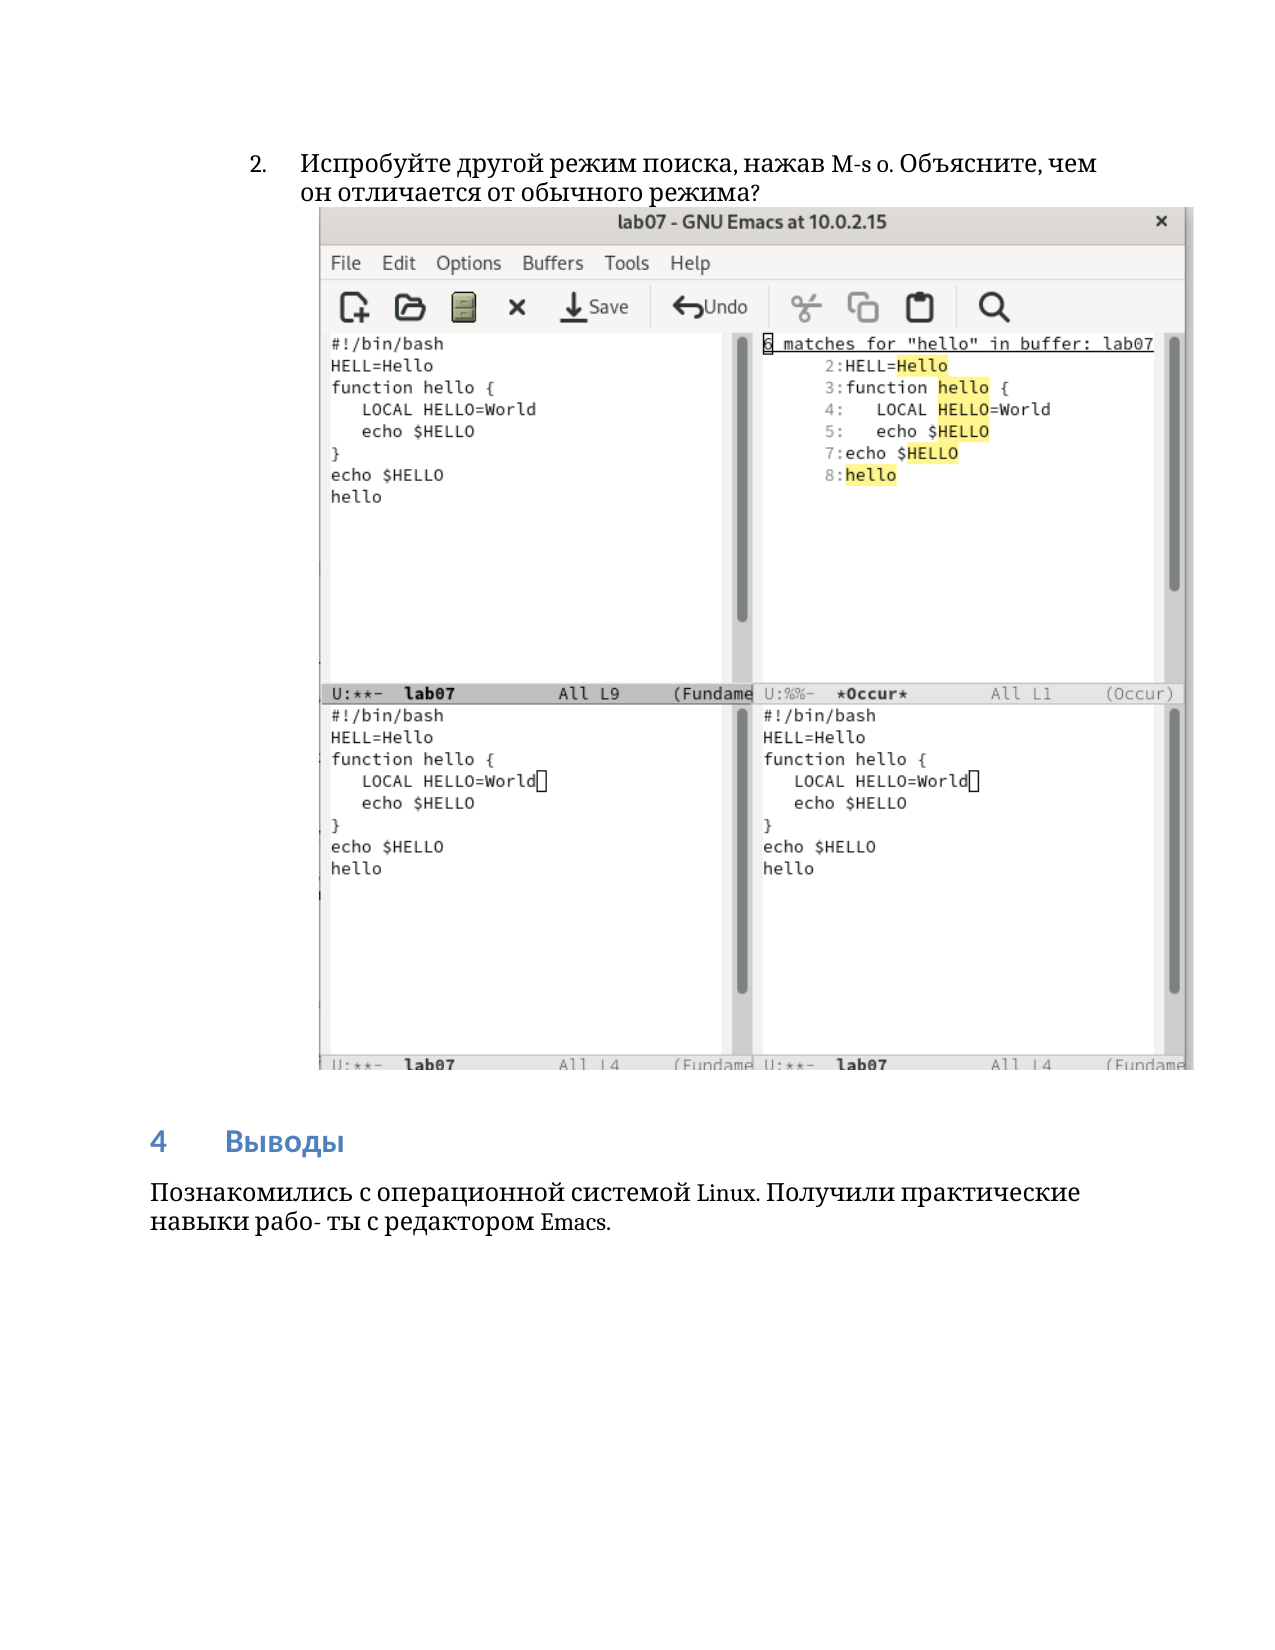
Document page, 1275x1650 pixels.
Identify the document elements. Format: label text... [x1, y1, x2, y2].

subtitle 4 Выводы [150, 1120, 1125, 1160]
picture [318, 207, 1194, 1070]
text Познакомились с операционной системой Linux. Получили практические навыки рабо- ты с редактором Emacs. [150, 1179, 1125, 1237]
